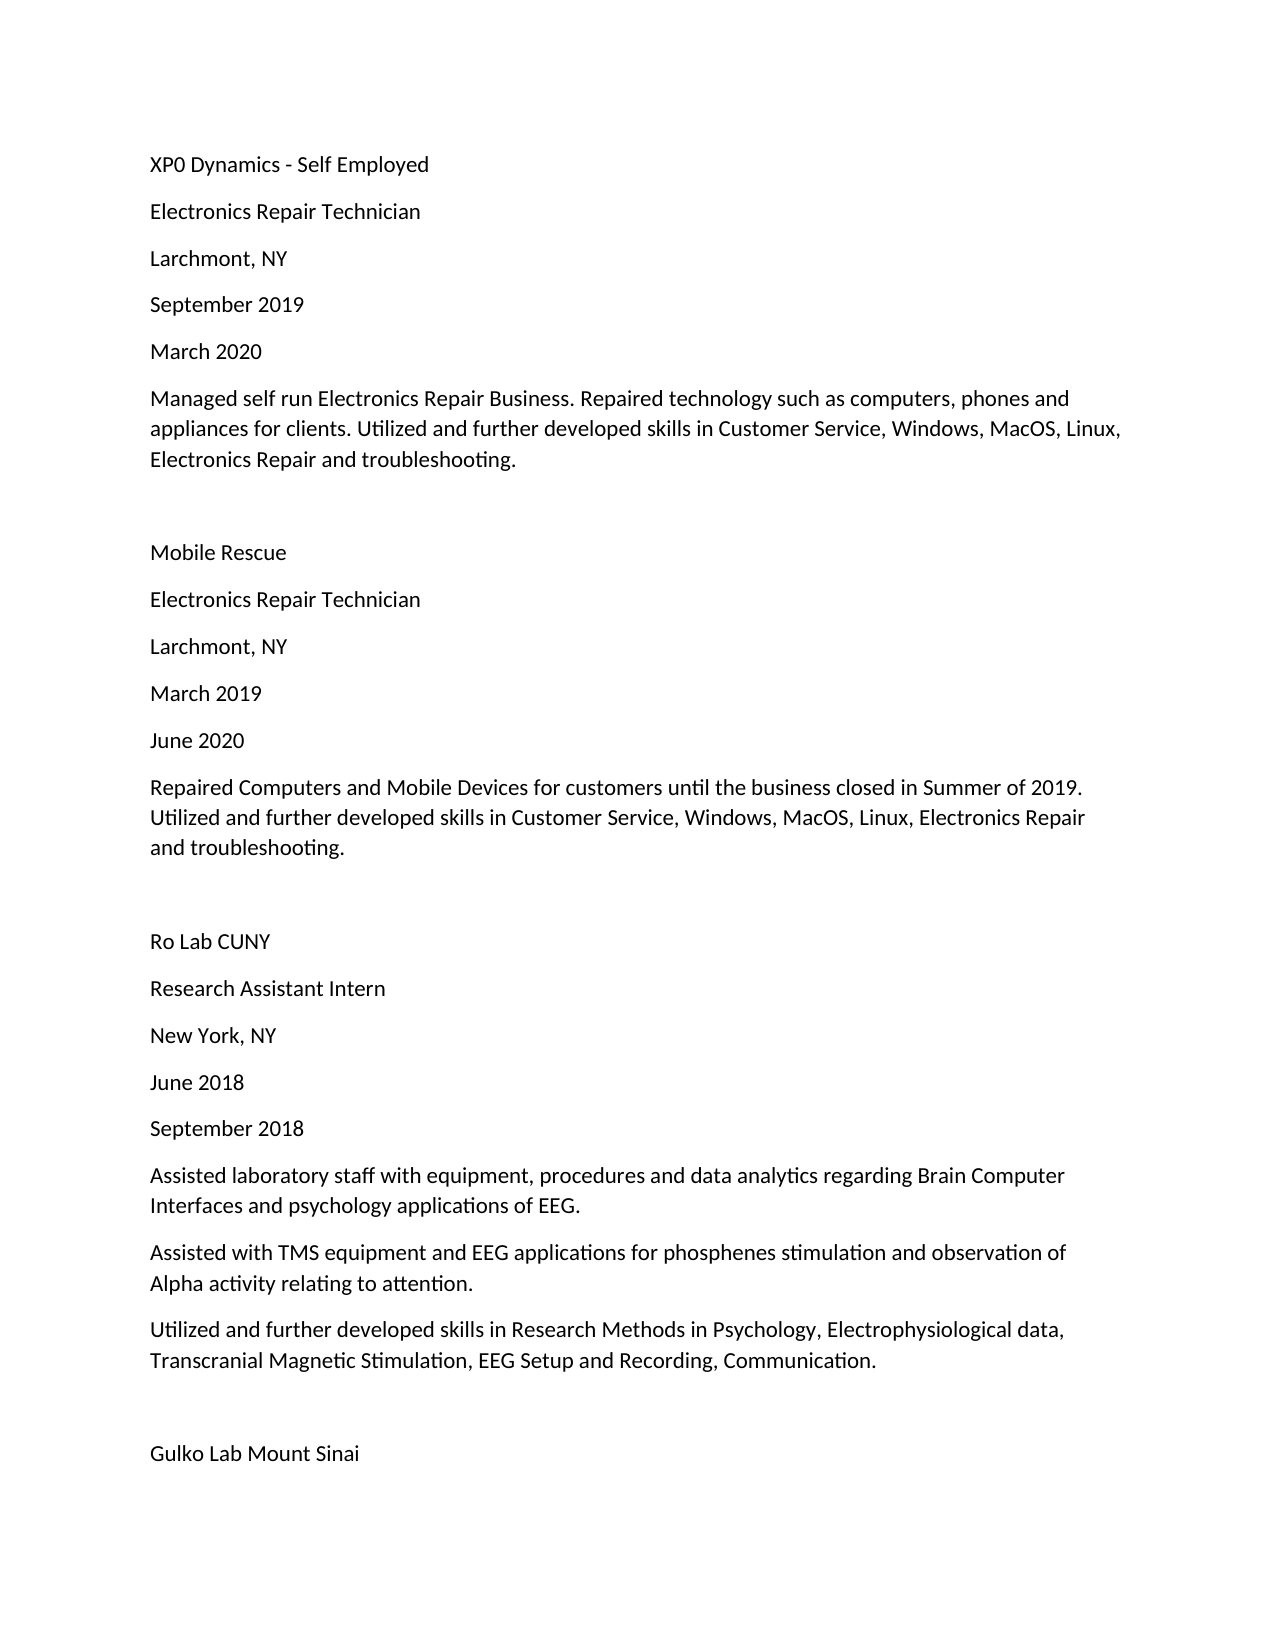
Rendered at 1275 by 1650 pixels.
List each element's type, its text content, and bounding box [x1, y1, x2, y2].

text March 2020 [150, 337, 1125, 366]
text March 2019 [150, 679, 1125, 707]
text XP0 Dynamics - Self Employed [150, 150, 1125, 178]
text Assisted laboratory staff with equipment, procedures and data analytics regarding Brain Computer Interfaces and psychology applications of EEG. [150, 1161, 1125, 1220]
text September 2018 [150, 1114, 1125, 1143]
text Larchmont, NY [150, 632, 1125, 660]
text Research Assistant Intern [150, 974, 1125, 1002]
text Ro Lab CUNY [150, 927, 1125, 955]
text Electronics Repair Technician [150, 197, 1125, 225]
text Electronics Repair Technician [150, 585, 1125, 613]
text Assisted with TMS equipment and EEG applications for phosphenes stimulation and observation of Alpha activity relating to attention. [150, 1238, 1125, 1297]
text Managed self run Electronics Repair Business. Repaired technology such as computers, phones and appliances for clients. Utilized and further developed skills in Customer Service, Windows, MacOS, Linux, Electronics Repair and troubleshooting. [150, 384, 1125, 473]
text Larchmont, NY [150, 244, 1125, 272]
text Gulko Lab Mount Sinai [150, 1439, 1125, 1468]
text September 2019 [150, 291, 1125, 319]
text June 2018 [150, 1068, 1125, 1096]
text June 2020 [150, 726, 1125, 754]
text Mobile Rescue [150, 538, 1125, 567]
text New York, NY [150, 1021, 1125, 1049]
text Utilized and further developed skills in Research Methods in Psychology, Electrophysiological data, Transcranial Magnetic Stimulation, EEG Setup and Recording, Communication. [150, 1316, 1125, 1374]
text Repaired Computers and Mobile Devices for customers until the business closed in Summer of 2019. Utilized and further developed skills in Customer Service, Windows, MacOS, Linux, Electronics Repair and troubleshooting. [150, 773, 1125, 861]
